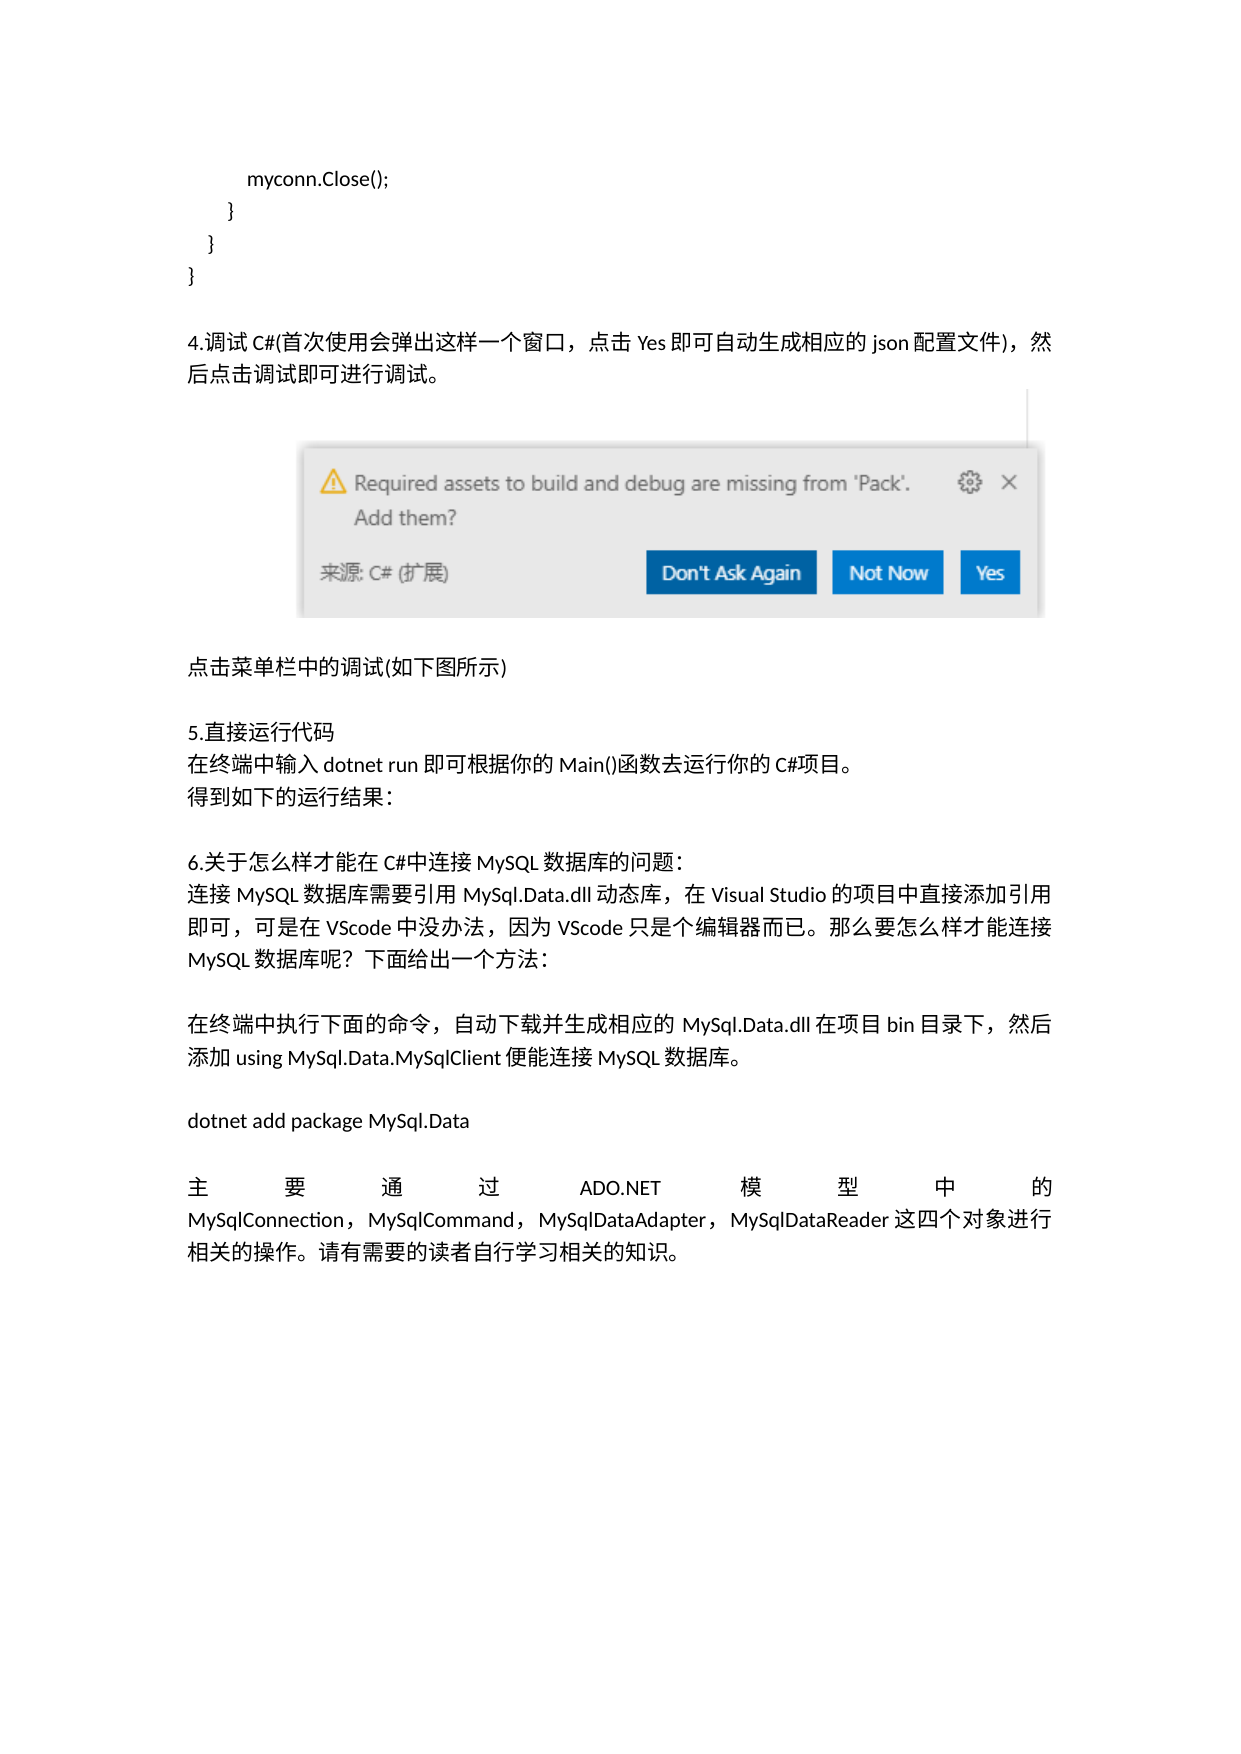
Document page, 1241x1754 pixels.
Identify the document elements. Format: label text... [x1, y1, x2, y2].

picture [187, 389, 1047, 618]
text } [187, 259, 1053, 292]
text 6.关于怎么样才能在C#中连接MySQL数据库的问题： [187, 844, 1053, 877]
text 主要通过ADO.NET模型中的MySqlConnection，MySqlCommand，MySqlDataAdapter，MySqlDataReader这四个对象进行相关的操作。请有需要的读者自行学习相关的知识。 [187, 1169, 1053, 1267]
text 得到如下的运行结果： [187, 779, 1053, 812]
text myconn.Close(); [187, 162, 1053, 194]
text 连接MySQL数据库需要引用MySql.Data.dll动态库，在Visual Studio的项目中直接添加引用即可，可是在VScode中没办法，因为VScode只是个编辑器而已。那么要怎么样才能连接MySQL数据库呢？下面给出一个方法： [187, 877, 1053, 974]
text 在终端中输入dotnet run即可根据你的Main()函数去运行你的C#项目。 [187, 747, 1053, 779]
text 点击菜单栏中的调试(如下图所示) [187, 649, 1053, 682]
text } [187, 194, 1053, 227]
text 5.直接运行代码 [187, 714, 1053, 747]
text dotnet add package MySql.Data [187, 1104, 1053, 1137]
text } [187, 227, 1053, 259]
text 4.调试C#(首次使用会弹出这样一个窗口，点击Yes即可自动生成相应的json配置文件)，然后点击调试即可进行调试。 [187, 324, 1053, 389]
text 在终端中执行下面的命令，自动下载并生成相应的MySql.Data.dll在项目bin目录下，然后添加using MySql.Data.MySqlClient便能连接MySQL数据库。 [187, 1007, 1053, 1072]
